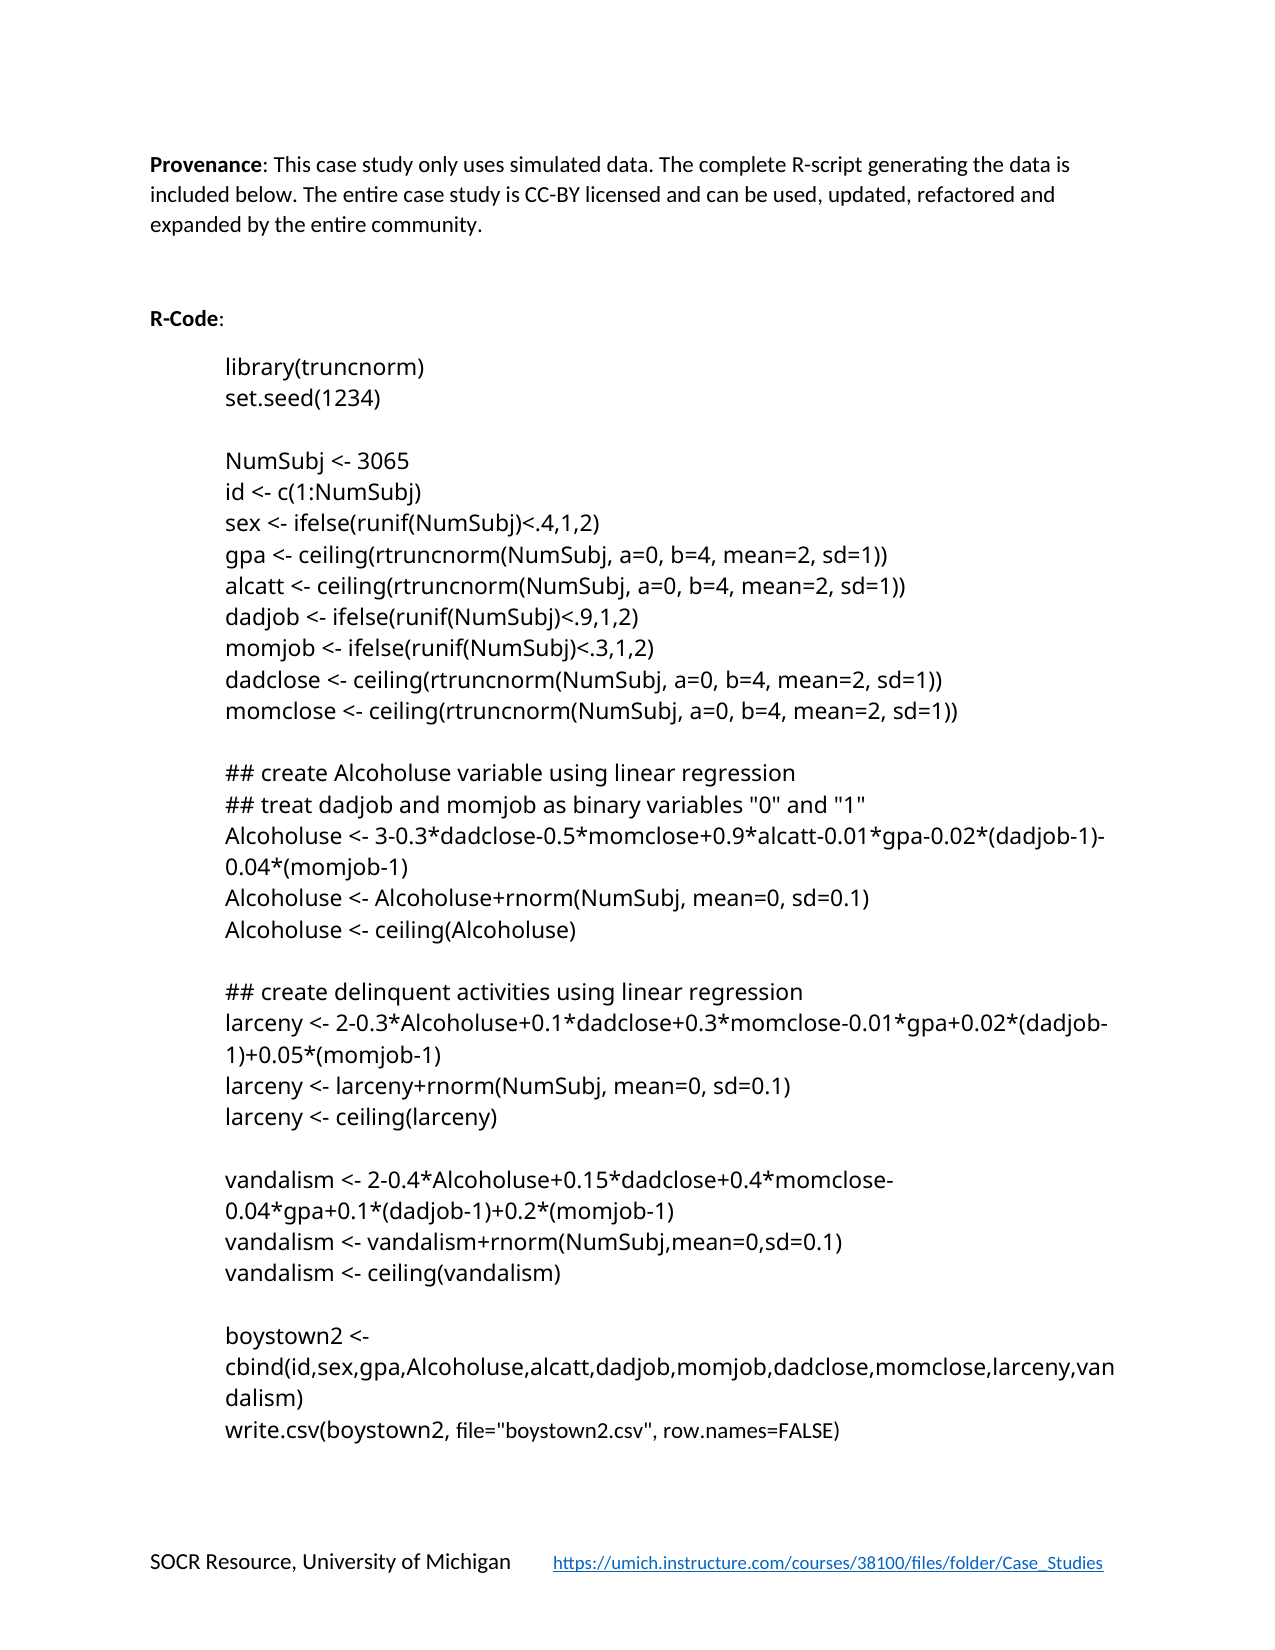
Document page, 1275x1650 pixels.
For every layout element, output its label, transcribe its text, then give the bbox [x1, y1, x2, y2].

text boystown2 <- cbind(id,sex,gpa,Alcoholuse,alcatt,dadjob,momjob,dadclose,momclose,larceny,vandalism) [225, 1320, 1125, 1413]
text larceny <- larceny+rnorm(NumSubj, mean=0, sd=0.1) [225, 1070, 1125, 1101]
text larceny <- ceiling(larceny) [225, 1101, 1125, 1132]
text gpa <- ceiling(rtruncnorm(NumSubj, a=0, b=4, mean=2, sd=1)) [225, 538, 1125, 570]
text Provenance: This case study only uses simulated data. The complete R-script generating the data is included below. The entire case study is CC-BY licensed and can be used, updated, refactored and expanded by the entire community. [150, 150, 1125, 238]
text ## create delinquent activities using linear regression [225, 976, 1125, 1007]
text Alcoholuse <- 3-0.3*dadclose-0.5*momclose+0.9*alcatt-0.01*gpa-0.02*(dadjob-1)-0.04*(momjob-1) [225, 820, 1125, 882]
text vandalism <- ceiling(vandalism) [225, 1257, 1125, 1288]
text R-Code: [150, 304, 1125, 332]
text library(truncnorm) [225, 351, 1125, 382]
text dadclose <- ceiling(rtruncnorm(NumSubj, a=0, b=4, mean=2, sd=1)) [225, 663, 1125, 695]
text larceny <- 2-0.3*Alcoholuse+0.1*dadclose+0.3*momclose-0.01*gpa+0.02*(dadjob-1)+0.05*(momjob-1) [225, 1007, 1125, 1070]
text vandalism <- vandalism+rnorm(NumSubj,mean=0,sd=0.1) [225, 1226, 1125, 1257]
text ## create Alcoholuse variable using linear regression [225, 757, 1125, 788]
text set.seed(1234) [225, 382, 1125, 413]
text Alcoholuse <- Alcoholuse+rnorm(NumSubj, mean=0, sd=0.1) [225, 882, 1125, 913]
text ## treat dadjob and momjob as binary variables "0" and "1" [225, 788, 1125, 820]
text Alcoholuse <- ceiling(Alcoholuse) [225, 913, 1125, 945]
text momclose <- ceiling(rtruncnorm(NumSubj, a=0, b=4, mean=2, sd=1)) [225, 695, 1125, 726]
text momjob <- ifelse(runif(NumSubj)<.3,1,2) [225, 632, 1125, 663]
text write.csv(boystown2, file="boystown2.csv", row.names=FALSE) [225, 1413, 1125, 1445]
text id <- c(1:NumSubj) [225, 476, 1125, 507]
text sex <- ifelse(runif(NumSubj)<.4,1,2) [225, 507, 1125, 538]
text vandalism <- 2-0.4*Alcoholuse+0.15*dadclose+0.4*momclose-0.04*gpa+0.1*(dadjob-1)+0.2*(momjob-1) [225, 1163, 1125, 1226]
text dadjob <- ifelse(runif(NumSubj)<.9,1,2) [225, 601, 1125, 632]
text NumSubj <- 3065 [225, 445, 1125, 476]
text alcatt <- ceiling(rtruncnorm(NumSubj, a=0, b=4, mean=2, sd=1)) [225, 570, 1125, 601]
